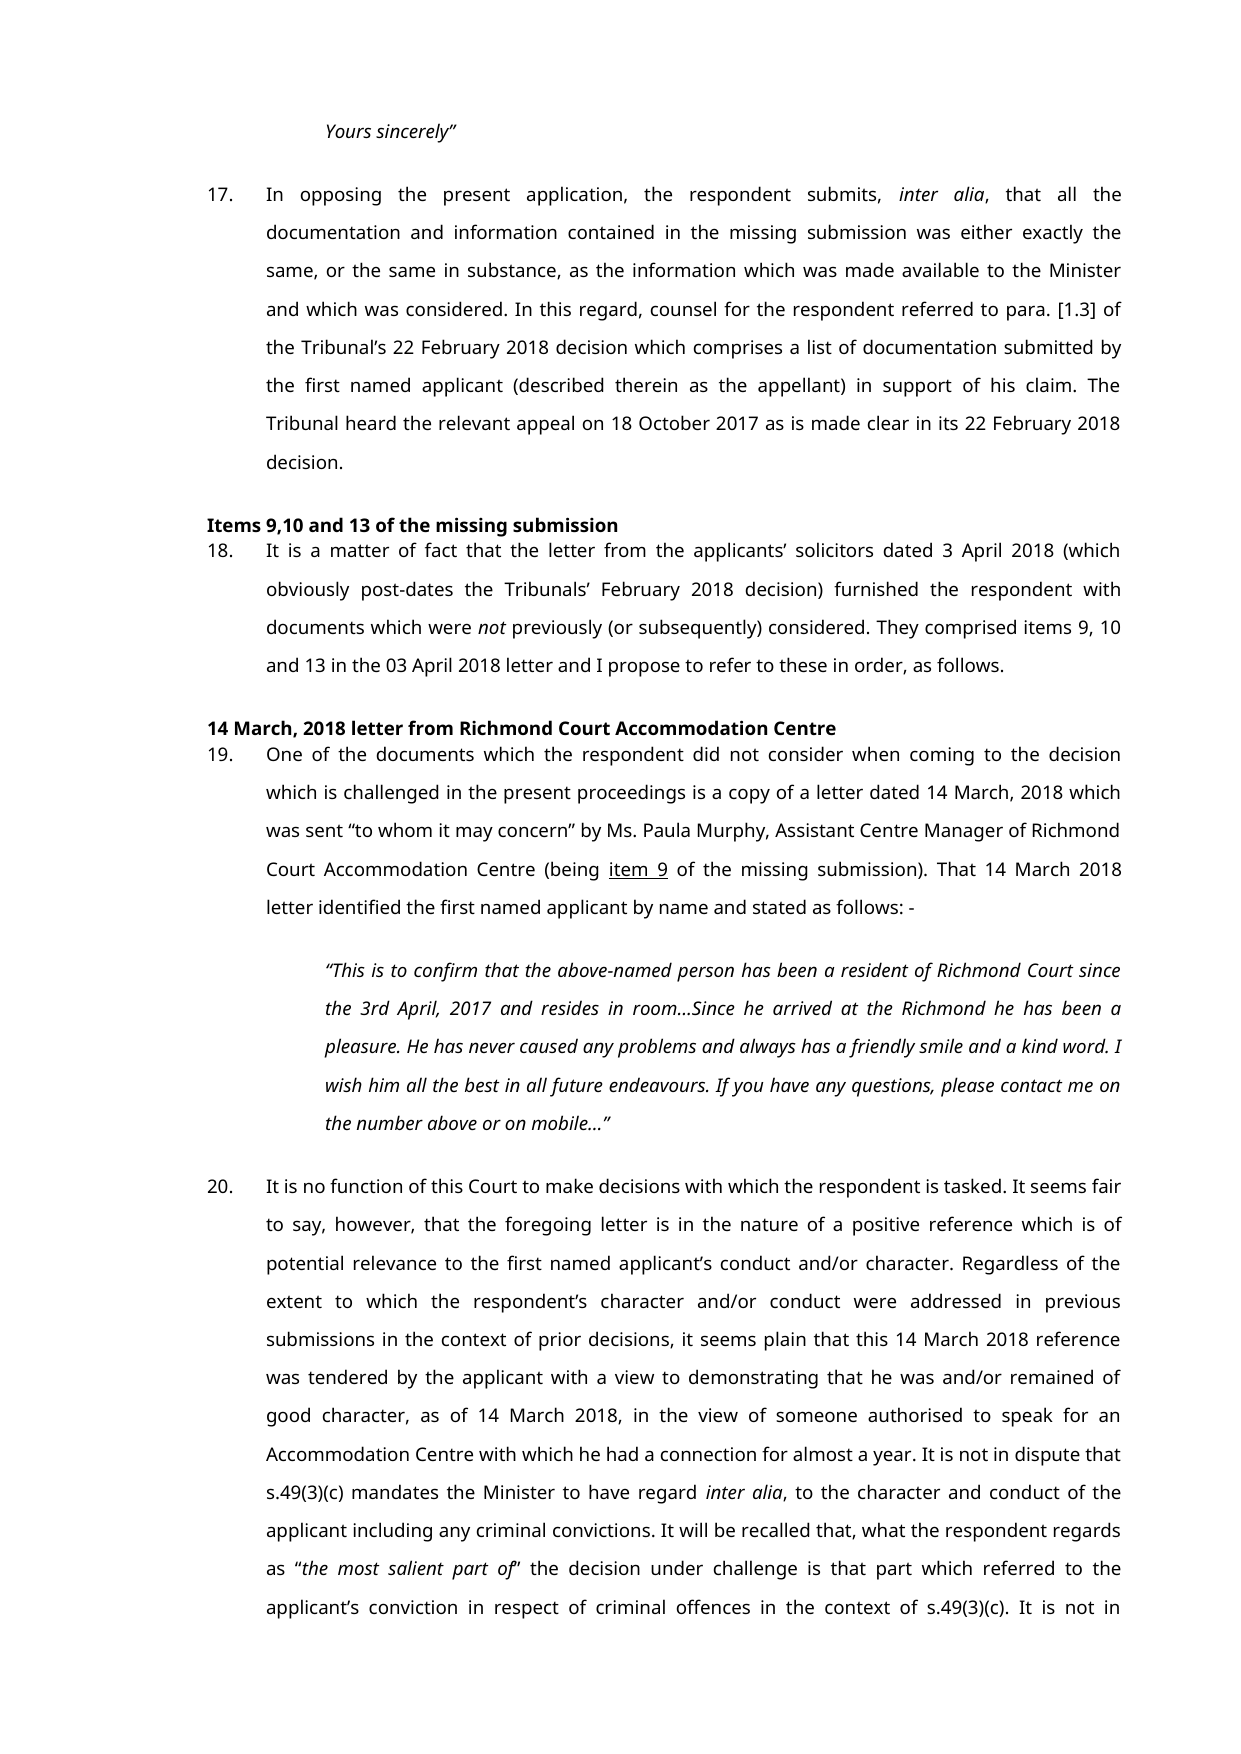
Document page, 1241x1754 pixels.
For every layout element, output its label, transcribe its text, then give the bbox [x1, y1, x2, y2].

subtitle Items 9,10 and 13 of the missing submission [207, 512, 1122, 538]
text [207, 1173, 1122, 1619]
subtitle 14 March, 2018 letter from Richmond Court Accommodation Centre [207, 716, 1122, 741]
text “This is to confirm that the above-named person has been a resident of Richmond Court since the 3rd April, 2017 and resides in room…Since he arrived at the Richmond he has been a pleasure. He has never caused any problems and always has a friendly smile and a kind word. I wish him all the best in all future endeavours. If you have any questions, please contact me on the number above or on mobile…” [266, 957, 1122, 1136]
text 18. It is a matter of fact that the letter from the applicants’ solicitors dated 3 April 2018 (which obviously post-dates the Tribunals’ February 2018 decision) furnished the respondent with documents which were not previously (or subsequently) considered. They comprised items 9, 10 and 13 in the 03 April 2018 letter and I propose to refer to these in order, as follows. [207, 538, 1122, 678]
text 17. In opposing the present application, the respondent submits, inter alia, that all the documentation and information contained in the missing submission was either exactly the same, or the same in substance, as the information which was made available to the Minister and which was considered. In this regard, counsel for the respondent referred to para. [1.3] of the Tribunal’s 22 February 2018 decision which comprises a list of documentation submitted by the first named applicant (described therein as the appellant) in support of his claim. The Tribunal heard the relevant appeal on 18 October 2017 as is made clear in its 22 February 2018 decision. [207, 181, 1122, 474]
text 19. One of the documents which the respondent did not consider when coming to the decision which is challenged in the present proceedings is a copy of a letter dated 14 March, 2018 which was sent “to whom it may concern” by Ms. Paula Murphy, Assistant Centre Manager of Richmond Court Accommodation Centre (being item 9 of the missing submission). That 14 March 2018 letter identified the first named applicant by name and stated as follows: - [207, 741, 1122, 919]
text Yours sincerely” [266, 118, 1122, 144]
